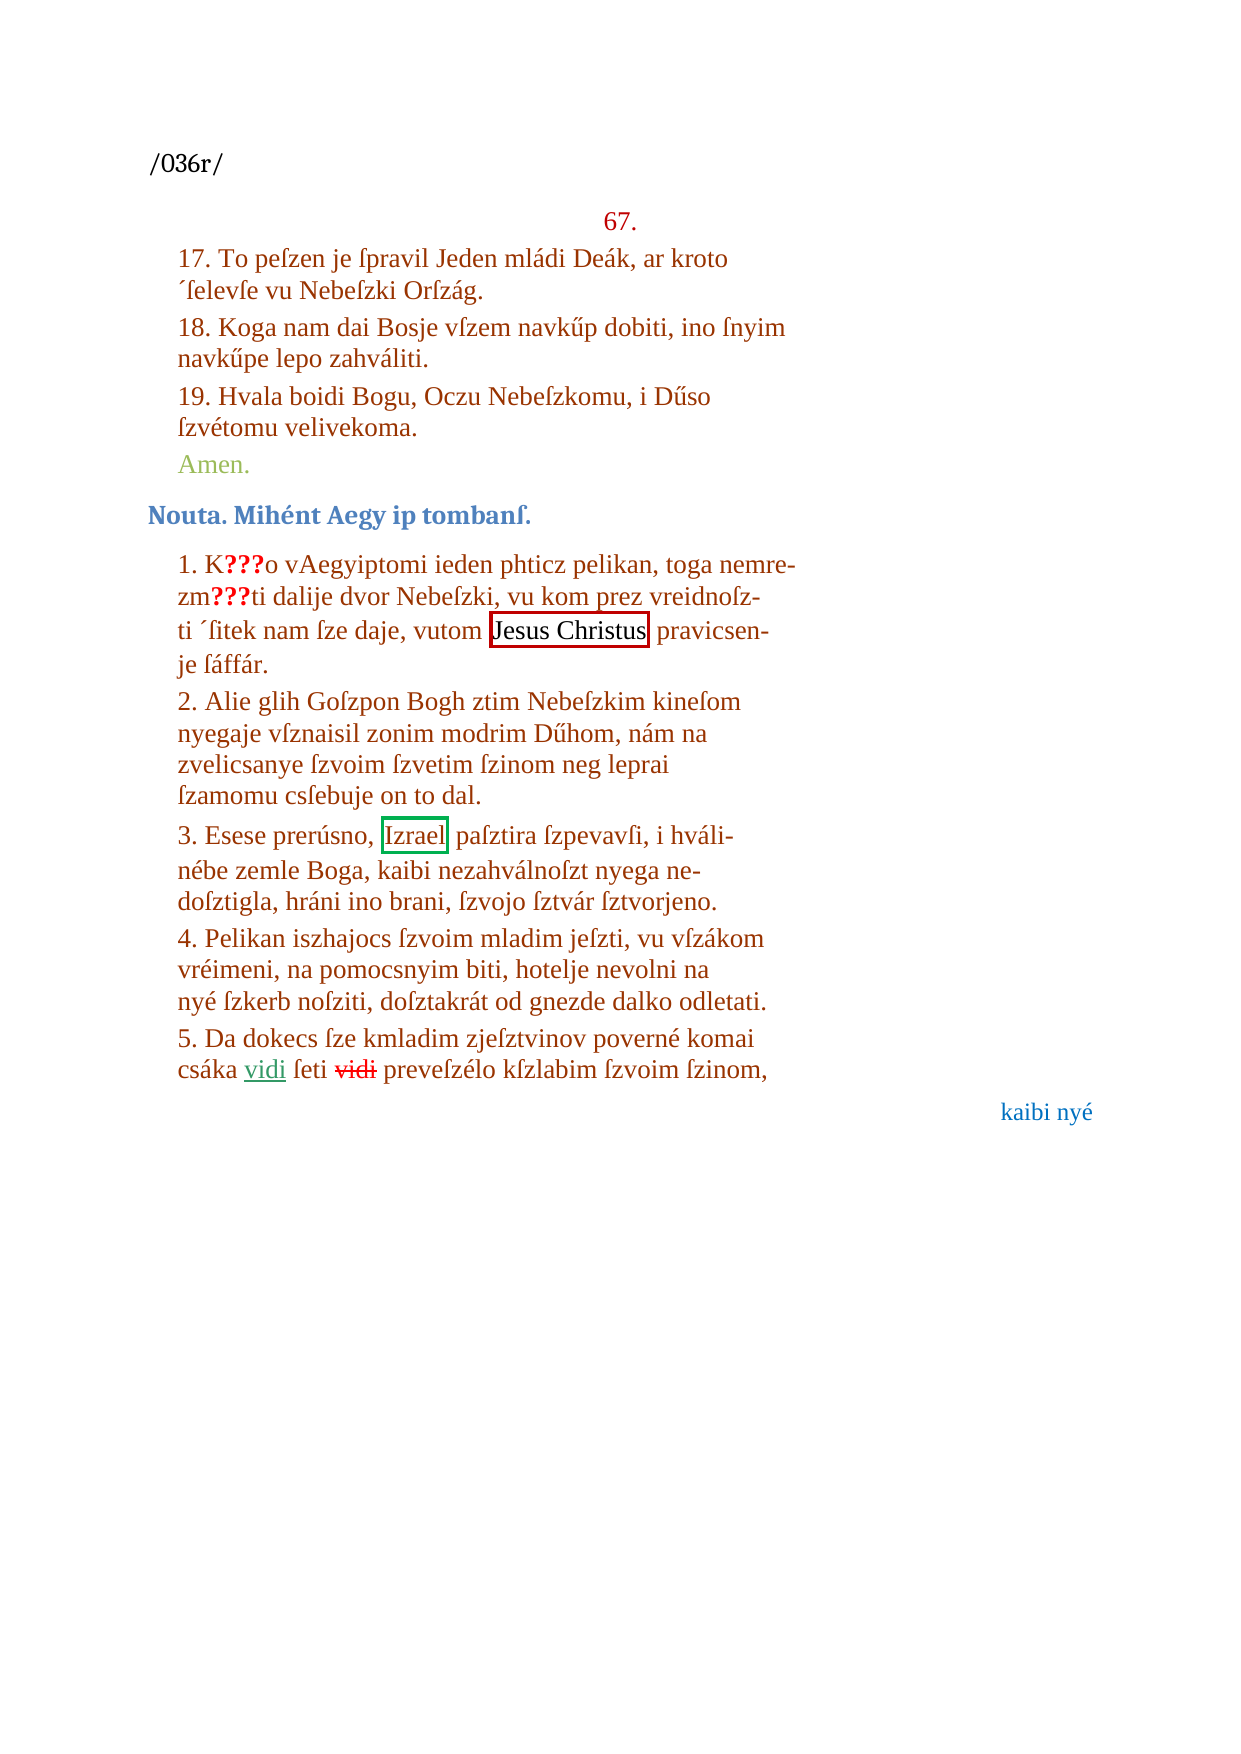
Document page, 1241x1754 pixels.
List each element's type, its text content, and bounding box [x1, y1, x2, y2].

text kaibi nyé [148, 1097, 1093, 1126]
text /036r/ [148, 148, 1093, 179]
text 17. To peſzen je ſpravil Jeden mládi Deák, ar kroto ´ſelevſe vu Nebeſzki Orſzág. [177, 243, 1093, 305]
text Amen. [177, 448, 1093, 479]
text 19. Hvala boidi Bogu, Oczu Nebeſzkomu, i Dűso ſzvétomu velivekoma. [177, 380, 1093, 442]
text 3. Esese prerúsno, Izrael paſztira ſzpevavſi, i hváli- nébe zemle Boga, kaibi nezahválnoſzt nyega ne- doſztigla, hráni ino brani, ſzvojo ſztvár ſztvorjeno. [177, 816, 1093, 916]
text 67. [148, 205, 1093, 236]
text 2. Alie glih Goſzpon Bogh ztim Nebeſzkim kineſom nyegaje vſznaisil zonim modrim Dűhom, nám na zvelicsanye ſzvoim ſzvetim ſzinom neg leprai ſzamomu csſebuje on to dal. [177, 686, 1093, 810]
text 1. K???o vAegyiptomi ieden phticz pelikan, toga nemre- zm???ti dalije dvor Nebeſzki, vu kom prez vreidnoſz- ti ´ſitek nam ſze daje, vutom Jesus Christus pravicsen- je ſáffár. [177, 548, 1093, 679]
subtitle Nouta. Mihént Aegy ip tombanſ. [148, 500, 1093, 531]
text 18. Koga nam dai Bosje vſzem navkűp dobiti, ino ſnyim navkűpe lepo zahváliti. [177, 311, 1093, 373]
text 4. Pelikan iszhajocs ſzvoim mladim jeſzti, vu vſzákom vréimeni, na pomocsnyim biti, hotelje nevolni na nyé ſzkerb noſziti, doſztakrát od gnezde dalko odletati. [177, 922, 1093, 1016]
text 5. Da dokecs ſze kmladim zjeſztvinov poverné komai csáka vidi ſeti vidi preveſzélo kſzlabim ſzvoim ſzinom, [177, 1022, 1093, 1084]
